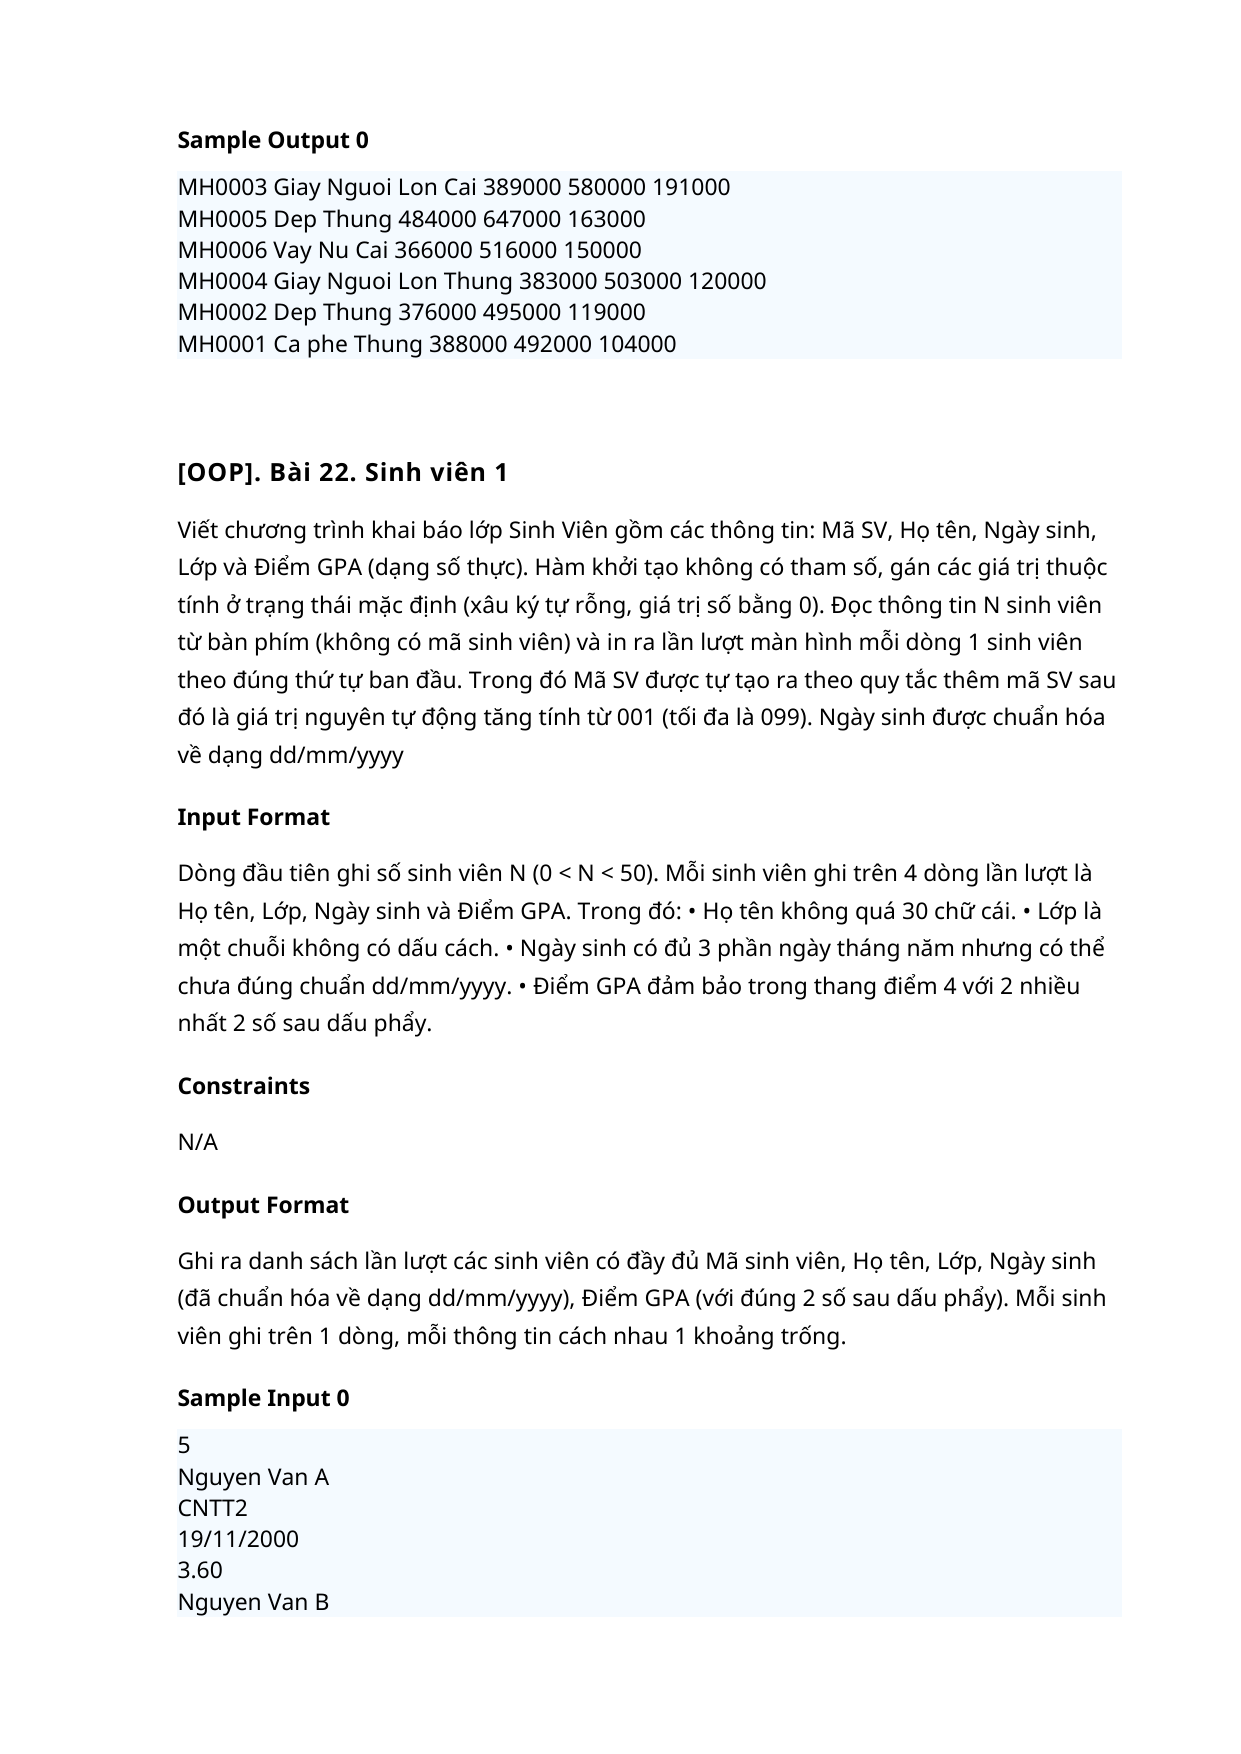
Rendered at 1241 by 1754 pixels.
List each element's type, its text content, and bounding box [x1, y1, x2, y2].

text Constraints [177, 1064, 1122, 1101]
text Output Format [177, 1182, 1122, 1220]
text N/A [177, 1120, 1122, 1157]
text MH0004 Giay Nguoi Lon Thung 383000 503000 120000 [177, 265, 1122, 296]
text Dòng đầu tiên ghi số sinh viên N (0 < N < 50). Mỗi sinh viên ghi trên 4 dòng lần lượt là Họ tên, Lớp, Ngày sinh và Điểm GPA. Trong đó: • Họ tên không quá 30 chữ cái. • Lớp là một chuỗi không có dấu cách. • Ngày sinh có đủ 3 phần ngày tháng năm nhưng có thể chưa đúng chuẩn dd/mm/yyyy. • Điểm GPA đảm bảo trong thang điểm 4 với 2 nhiều nhất 2 số sau dấu phẩy. [177, 851, 1122, 1039]
text Input Format [177, 795, 1122, 832]
text CNTT2 [177, 1492, 1122, 1523]
text 3.60 [177, 1554, 1122, 1586]
text Sample Output 0 [177, 118, 1122, 156]
text 5 [177, 1429, 1122, 1461]
text MH0006 Vay Nu Cai 366000 516000 150000 [177, 234, 1122, 265]
text Ghi ra danh sách lần lượt các sinh viên có đầy đủ Mã sinh viên, Họ tên, Lớp, Ngày sinh (đã chuẩn hóa về dạng dd/mm/yyyy), Điểm GPA (với đúng 2 số sau dấu phẩy). Mỗi sinh viên ghi trên 1 dòng, mỗi thông tin cách nhau 1 khoảng trống. [177, 1239, 1122, 1351]
text Sample Input 0 [177, 1376, 1122, 1414]
text MH0005 Dep Thung 484000 647000 163000 [177, 202, 1122, 234]
text MH0001 Ca phe Thung 388000 492000 104000 [177, 327, 1122, 359]
text Viết chương trình khai báo lớp Sinh Viên gồm các thông tin: Mã SV, Họ tên, Ngày sinh, Lớp và Điểm GPA (dạng số thực). Hàm khởi tạo không có tham số, gán các giá trị thuộc tính ở trạng thái mặc định (xâu ký tự rỗng, giá trị số bằng 0). Đọc thông tin N sinh viên từ bàn phím (không có mã sinh viên) và in ra lần lượt màn hình mỗi dòng 1 sinh viên theo đúng thứ tự ban đầu. Trong đó Mã SV được tự tạo ra theo quy tắc thêm mã SV sau đó là giá trị nguyên tự động tăng tính từ 001 (tối đa là 099). Ngày sinh được chuẩn hóa về dạng dd/mm/yyyy [177, 507, 1122, 770]
text [OOP]. Bài 22. Sinh viên 1 [177, 454, 1122, 489]
text 19/11/2000 [177, 1523, 1122, 1554]
text Nguyen Van A [177, 1461, 1122, 1492]
text MH0002 Dep Thung 376000 495000 119000 [177, 296, 1122, 327]
text MH0003 Giay Nguoi Lon Cai 389000 580000 191000 [177, 171, 1122, 202]
text Nguyen Van B [177, 1586, 1122, 1617]
